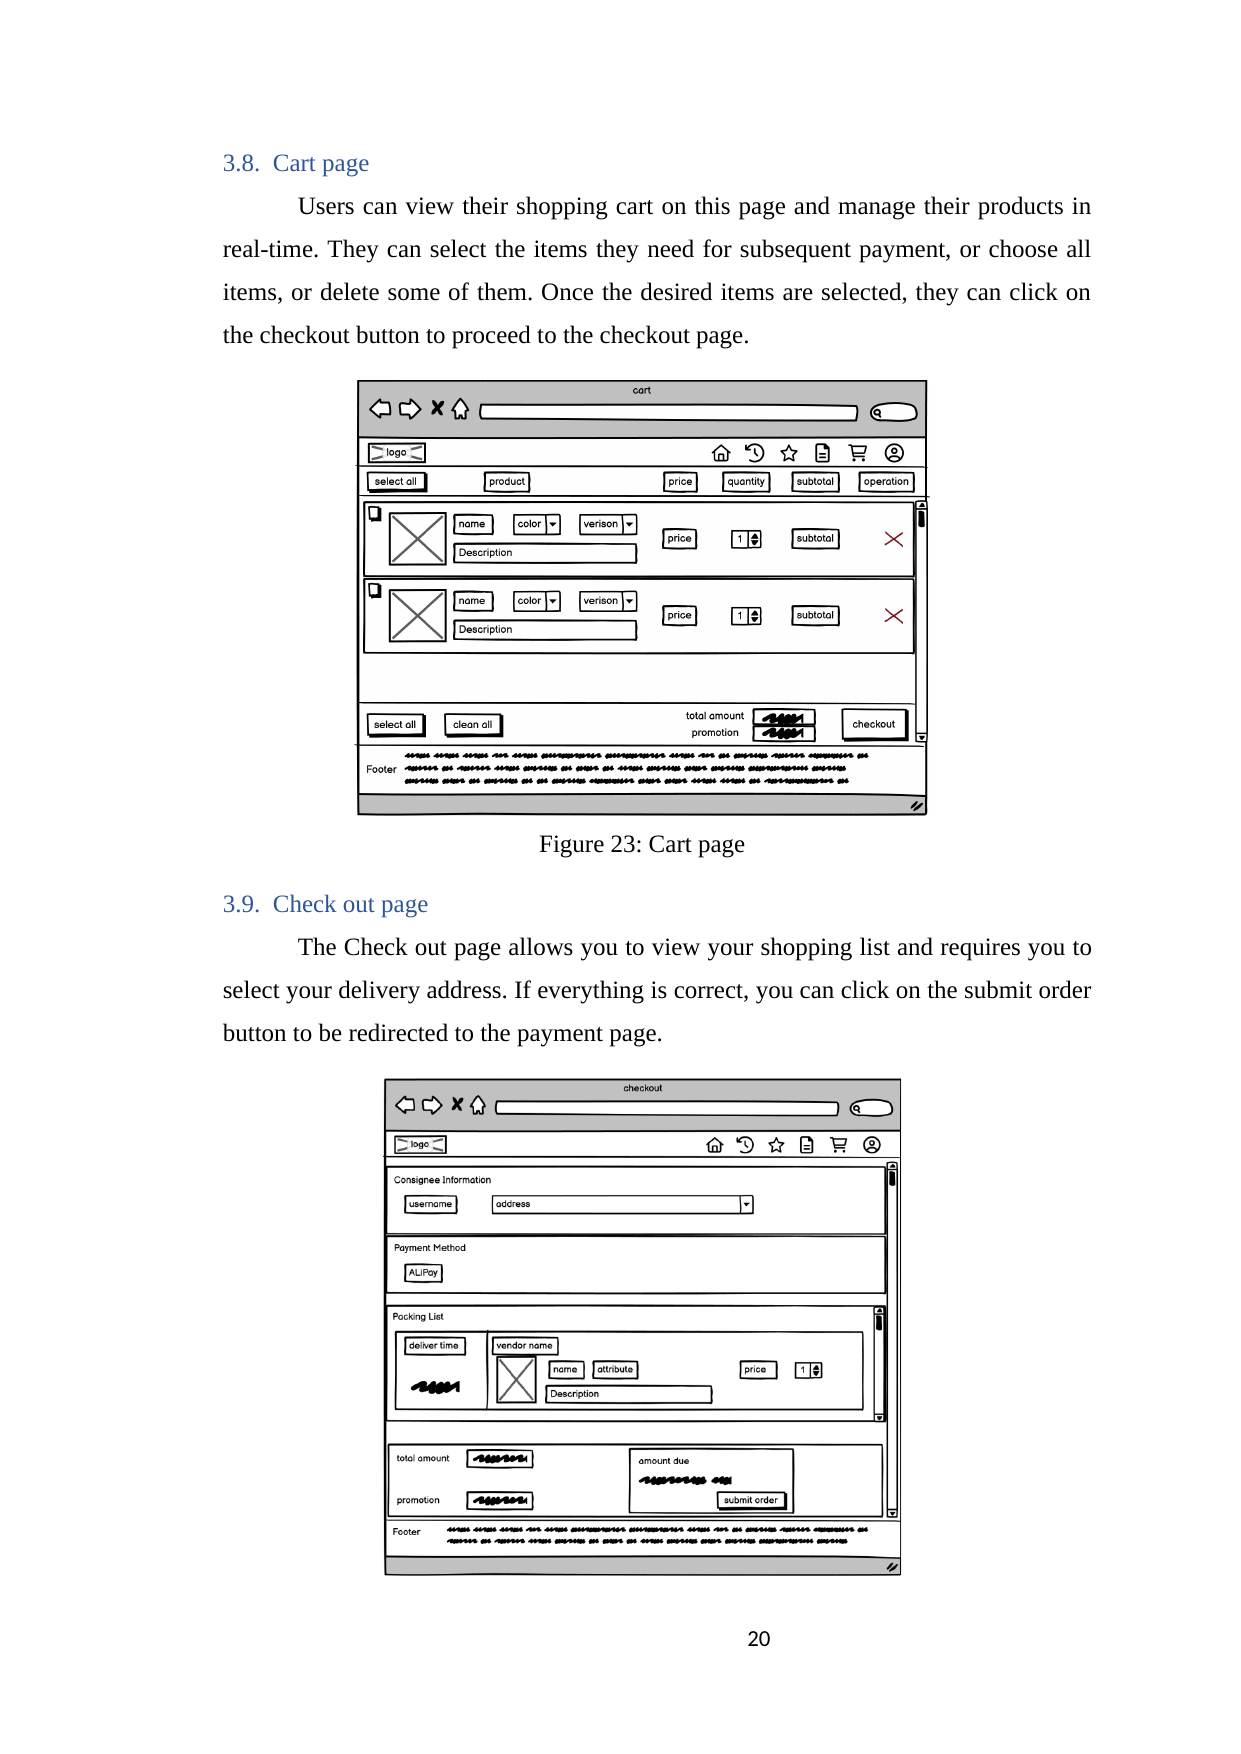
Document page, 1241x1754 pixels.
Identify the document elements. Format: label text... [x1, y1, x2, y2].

list Figure 23: Cart page [191, 829, 1093, 858]
subtitle 3.8. Cart page [148, 148, 1093, 176]
picture [382, 1078, 902, 1576]
text Users can view their shopping cart on this page and manage their products in real-time. They can select the items they need for subsequent payment, or choose all items, or delete some of them. Once the desired items are selected, they can click on the checkout button to proceed to the checkout page. [223, 191, 1093, 349]
subtitle 3.9. Check out page [148, 889, 1093, 918]
text The Check out page allows you to view your shopping list and requires you to select your delivery address. If everything is correct, you can click on the submit order button to be redirected to the payment page. [223, 932, 1093, 1047]
picture [354, 380, 930, 816]
